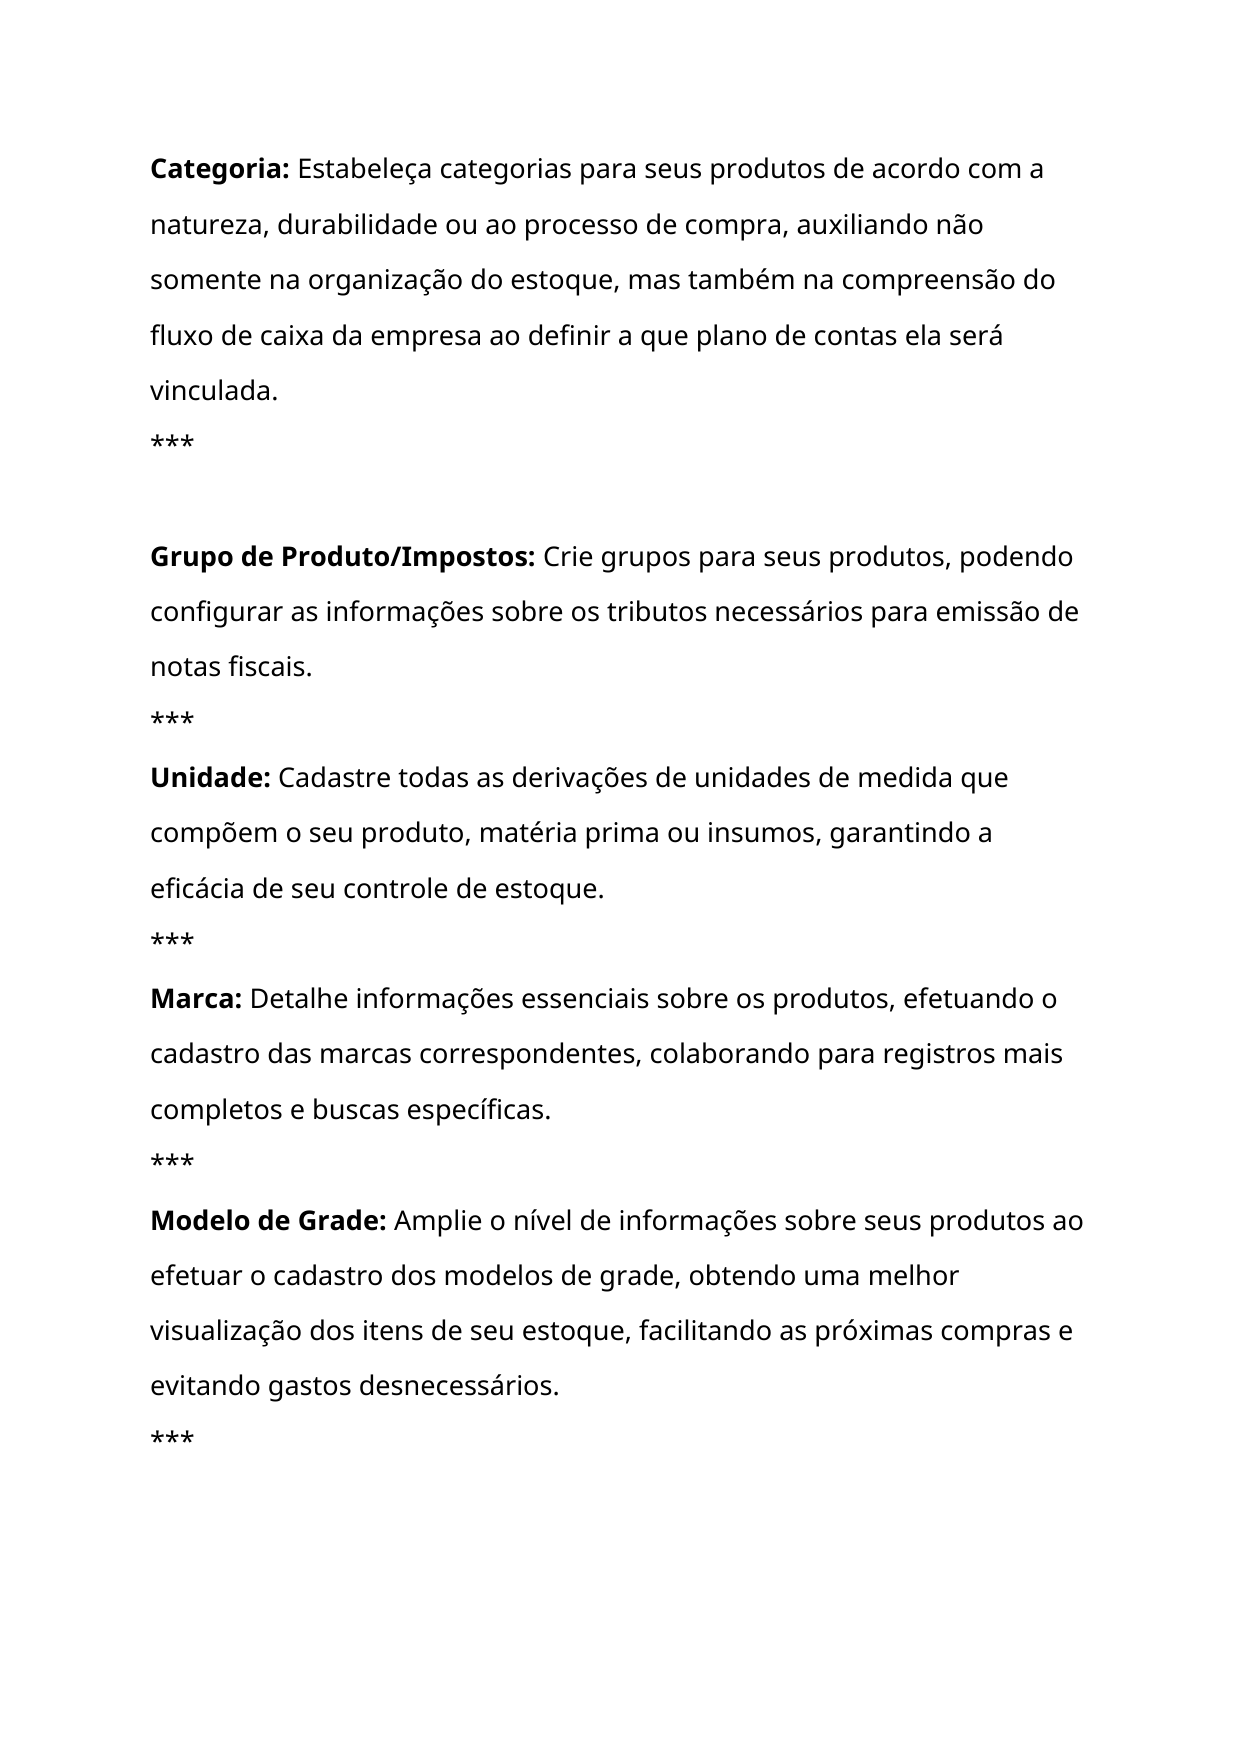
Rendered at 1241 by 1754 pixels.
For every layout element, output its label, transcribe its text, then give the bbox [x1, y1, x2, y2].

text *** [150, 1422, 1090, 1459]
text Marca: Detalhe informações essenciais sobre os produtos, efetuando o cadastro das marcas correspondentes, colaborando para registros mais completos e buscas específicas. [150, 980, 1090, 1127]
text *** [150, 703, 1090, 740]
text Modelo de Grade: Amplie o nível de informações sobre seus produtos ao efetuar o cadastro dos modelos de grade, obtendo uma melhor visualização dos itens de seu estoque, facilitando as próximas compras e evitando gastos desnecessários. [150, 1201, 1090, 1404]
text *** [150, 427, 1090, 463]
text *** [150, 924, 1090, 961]
text *** [150, 1146, 1090, 1182]
text Categoria: Estabeleça categorias para seus produtos de acordo com a natureza, durabilidade ou ao processo de compra, auxiliando não somente na organização do estoque, mas também na compreensão do fluxo de caixa da empresa ao definir a que plano de contas ela será vinculada. [150, 150, 1090, 408]
text Grupo de Produto/Impostos: Crie grupos para seus produtos, podendo configurar as informações sobre os tributos necessários para emissão de notas fiscais. [150, 537, 1090, 685]
text Unidade: Cadastre todas as derivações de unidades de medida que compõem o seu produto, matéria prima ou insumos, garantindo a eficácia de seu controle de estoque. [150, 758, 1090, 906]
